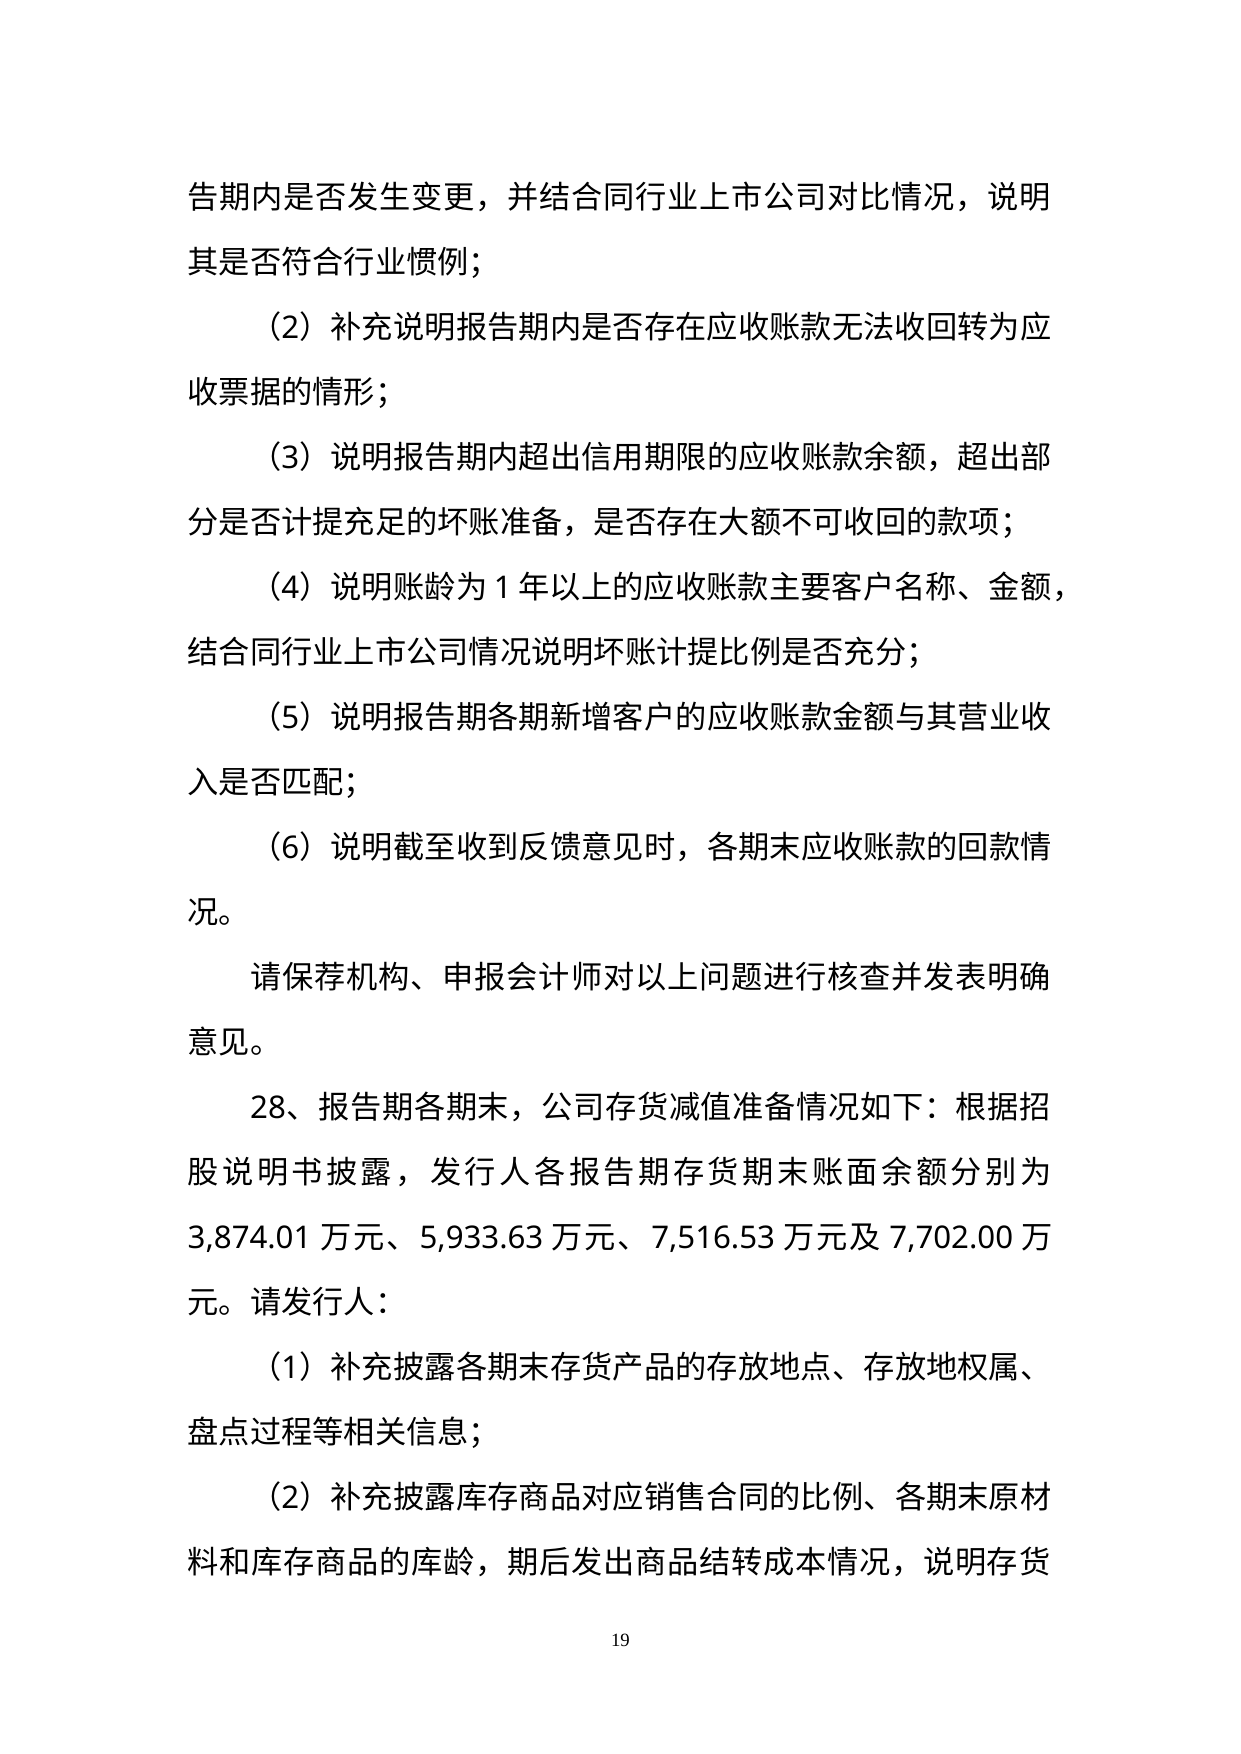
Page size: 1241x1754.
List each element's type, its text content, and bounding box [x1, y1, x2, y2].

text 28、报告期各期末，公司存货减值准备情况如下：根据招股说明书披露，发行人各报告期存货期末账面余额分别为3,874.01万元、5,933.63万元、7,516.53万元及7,702.00万元。请发行人： [187, 1072, 1053, 1332]
list 补充披露各期末存货产品的存放地点、存放地权属、盘点过程等相关信息； [187, 1332, 1053, 1462]
list 说明报告期各期新增客户的应收账款金额与其营业收入是否匹配； [187, 682, 1053, 812]
list 说明报告期内超出信用期限的应收账款余额，超出部分是否计提充足的坏账准备，是否存在大额不可收回的款项； [187, 422, 1053, 552]
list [187, 1462, 1053, 1592]
list 说明账龄为1年以上的应收账款主要客户名称、金额，结合同行业上市公司情况说明坏账计提比例是否充分； [187, 552, 1053, 682]
list 说明截至收到反馈意见时，各期末应收账款的回款情况。 [187, 812, 1053, 942]
text 请保荐机构、申报会计师对以上问题进行核查并发表明确意见。 [187, 942, 1053, 1072]
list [187, 162, 1053, 292]
list 补充说明报告期内是否存在应收账款无法收回转为应收票据的情形； [187, 292, 1053, 422]
